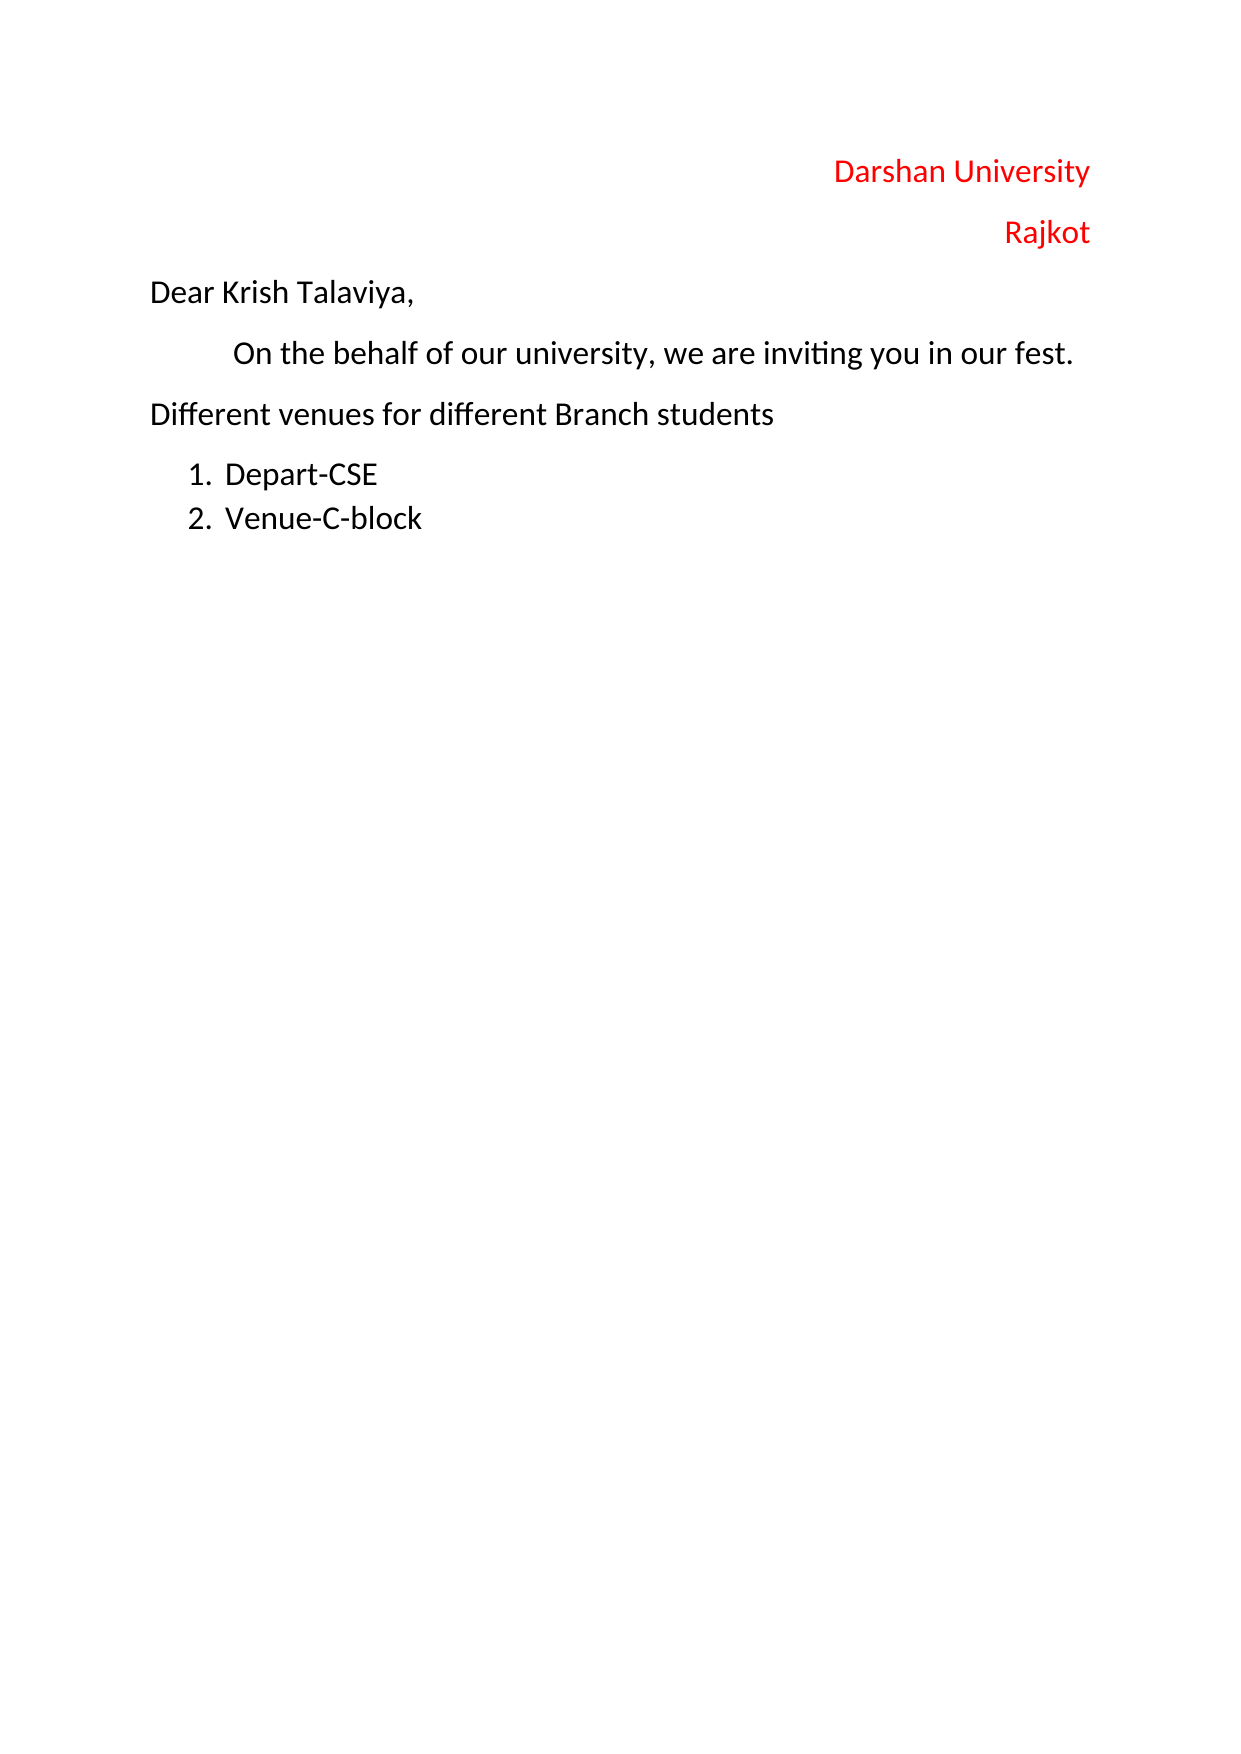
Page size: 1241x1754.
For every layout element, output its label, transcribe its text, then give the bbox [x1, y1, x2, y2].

list Venue-C-block [187, 497, 1090, 538]
list Depart-CSE [187, 453, 1090, 494]
text On the behalf of our university, we are inviting you in our fest. [150, 332, 1090, 373]
text Rajkot [150, 211, 1090, 251]
text Different venues for different Branch students [150, 392, 1090, 433]
text Darshan University [150, 150, 1090, 191]
text Dear Krish Talaviya, [150, 271, 1090, 312]
